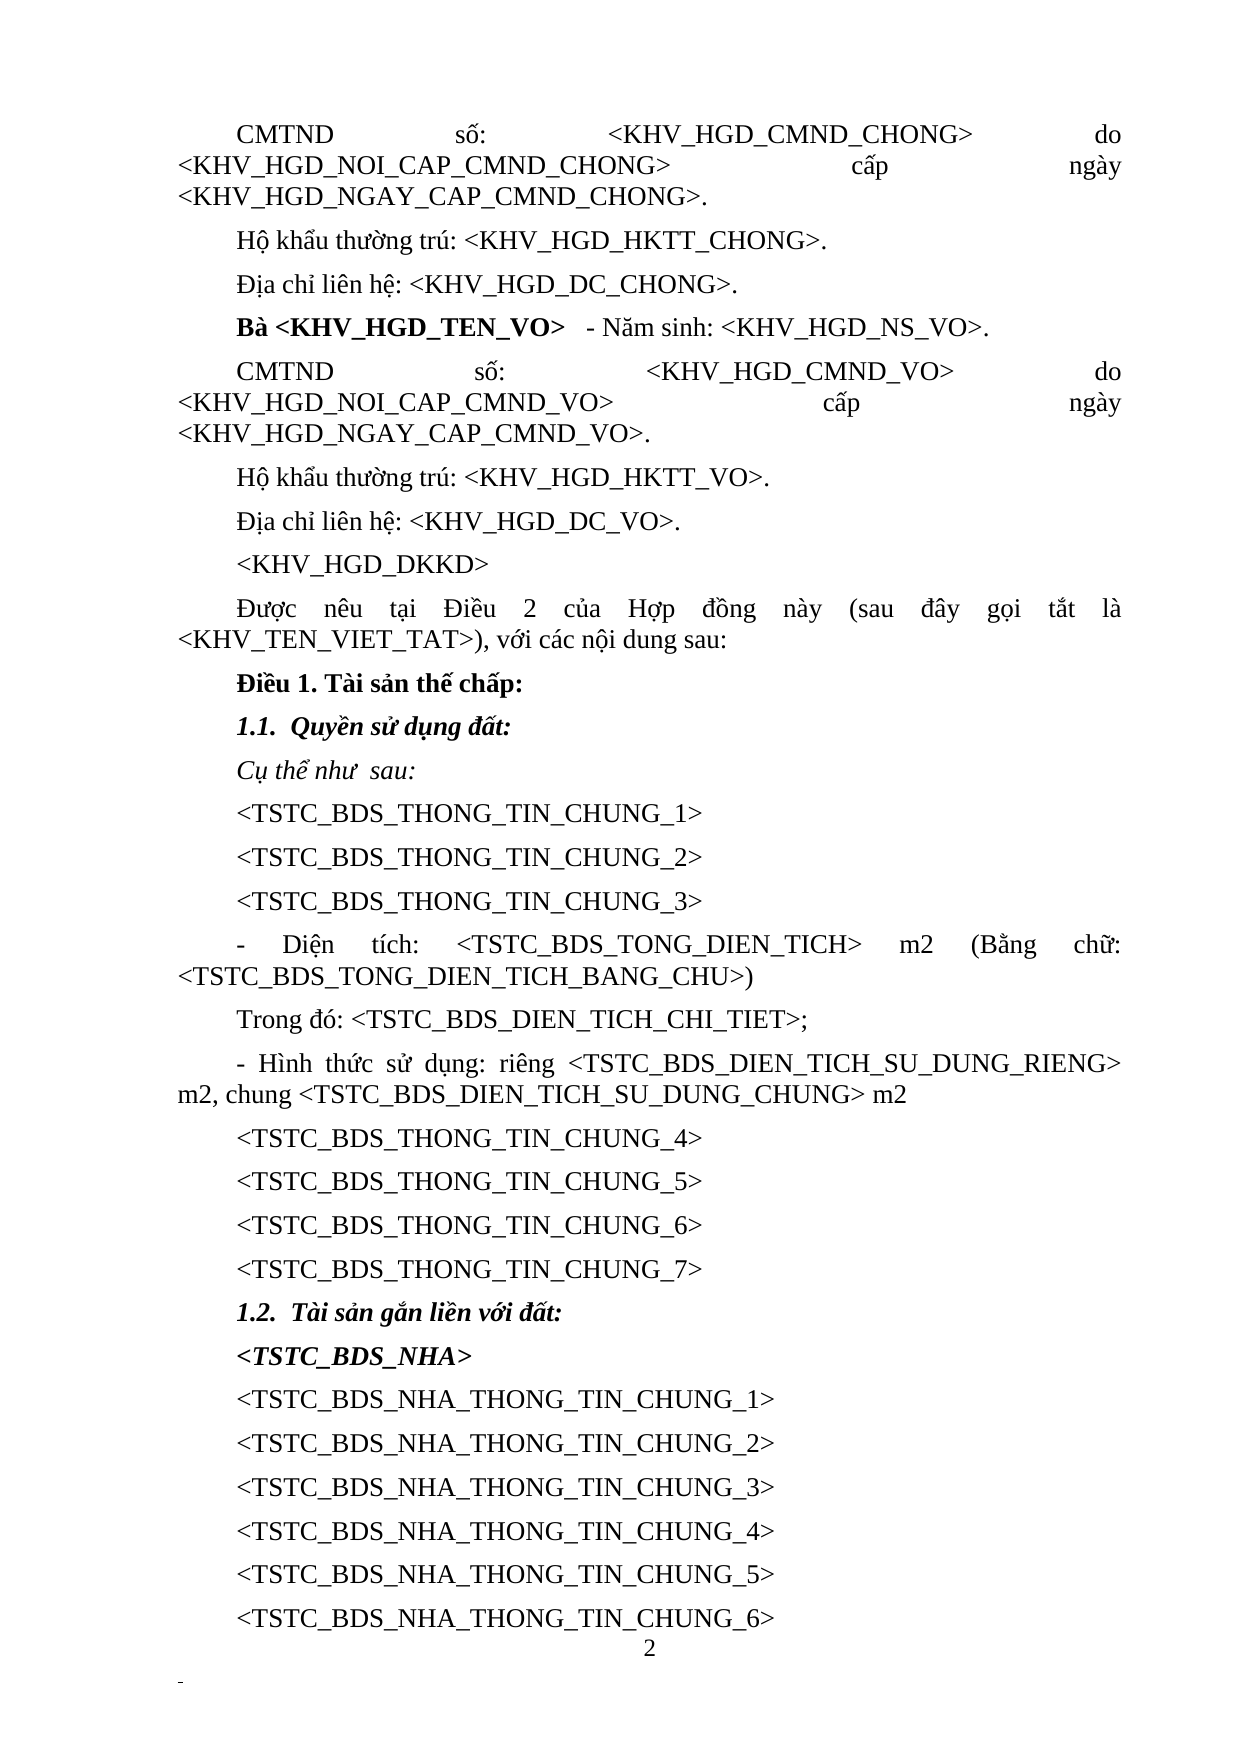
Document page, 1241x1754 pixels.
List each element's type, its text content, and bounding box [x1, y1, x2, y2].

text 1.2. Tài sản gắn liền với đất: [177, 1296, 1122, 1327]
text Địa chỉ liên hệ: <KHV_HGD_DC_CHONG>. [177, 268, 1122, 299]
text Hộ khẩu thường trú: <KHV_HGD_HKTT_VO>. [177, 461, 1122, 492]
text Được nêu tại Điều 2 của Hợp đồng này (sau đây gọi tắt là <KHV_TEN_VIET_TAT>), với các nội dung sau: [177, 592, 1122, 654]
text <TSTC_BDS_THONG_TIN_CHUNG_2> [177, 841, 1122, 872]
text <TSTC_BDS_THONG_TIN_CHUNG_5> [177, 1165, 1122, 1197]
text <TSTC_BDS_NHA_THONG_TIN_CHUNG_5> [177, 1558, 1122, 1589]
text <TSTC_BDS_THONG_TIN_CHUNG_6> [177, 1209, 1122, 1240]
text <TSTC_BDS_THONG_TIN_CHUNG_1> [177, 798, 1122, 829]
text Hộ khẩu thường trú: <KHV_HGD_HKTT_CHONG>. [177, 224, 1122, 255]
text <TSTC_BDS_NHA_THONG_TIN_CHUNG_6> [177, 1602, 1122, 1633]
text <TSTC_BDS_NHA_THONG_TIN_CHUNG_2> [177, 1427, 1122, 1458]
text <TSTC_BDS_NHA_THONG_TIN_CHUNG_1> [177, 1384, 1122, 1415]
text <TSTC_BDS_NHA_THONG_TIN_CHUNG_3> [177, 1471, 1122, 1502]
text CMTND số: <KHV_HGD_CMND_VO> do <KHV_HGD_NOI_CAP_CMND_VO> cấp ngày <KHV_HGD_NGAY_CAP_CMND_VO>. [177, 355, 1122, 448]
text <TSTC_BDS_THONG_TIN_CHUNG_3> [177, 885, 1122, 916]
text - Hình thức sử dụng: riêng <TSTC_BDS_DIEN_TICH_SU_DUNG_RIENG> m2, chung <TSTC_BDS_DIEN_TICH_SU_DUNG_CHUNG> m2 [177, 1047, 1122, 1109]
text Địa chỉ liên hệ: <KHV_HGD_DC_VO>. [177, 504, 1122, 536]
text <TSTC_BDS_NHA> [177, 1340, 1122, 1371]
text <TSTC_BDS_THONG_TIN_CHUNG_4> [177, 1122, 1122, 1153]
text CMTND số: <KHV_HGD_CMND_CHONG> do <KHV_HGD_NOI_CAP_CMND_CHONG> cấp ngày <KHV_HGD_NGAY_CAP_CMND_CHONG>. [177, 118, 1122, 212]
text - Diện tích: <TSTC_BDS_TONG_DIEN_TICH> m2 (Bằng chữ: <TSTC_BDS_TONG_DIEN_TICH_BANG_CHU>) [177, 928, 1122, 991]
text Trong đó: <TSTC_BDS_DIEN_TICH_CHI_TIET>; [177, 1003, 1122, 1034]
text <KHV_HGD_DKKD> [177, 548, 1122, 579]
text Điều 1. Tài sản thế chấp: [177, 667, 1122, 698]
text 1.1. Quyền sử dụng đất: [177, 710, 1122, 741]
text Bà <KHV_HGD_TEN_VO> - Năm sinh: <KHV_HGD_NS_VO>. [177, 311, 1122, 342]
text <TSTC_BDS_NHA_THONG_TIN_CHUNG_4> [177, 1514, 1122, 1546]
text <TSTC_BDS_THONG_TIN_CHUNG_7> [177, 1253, 1122, 1284]
text Cụ thể như sau: [177, 754, 1122, 785]
